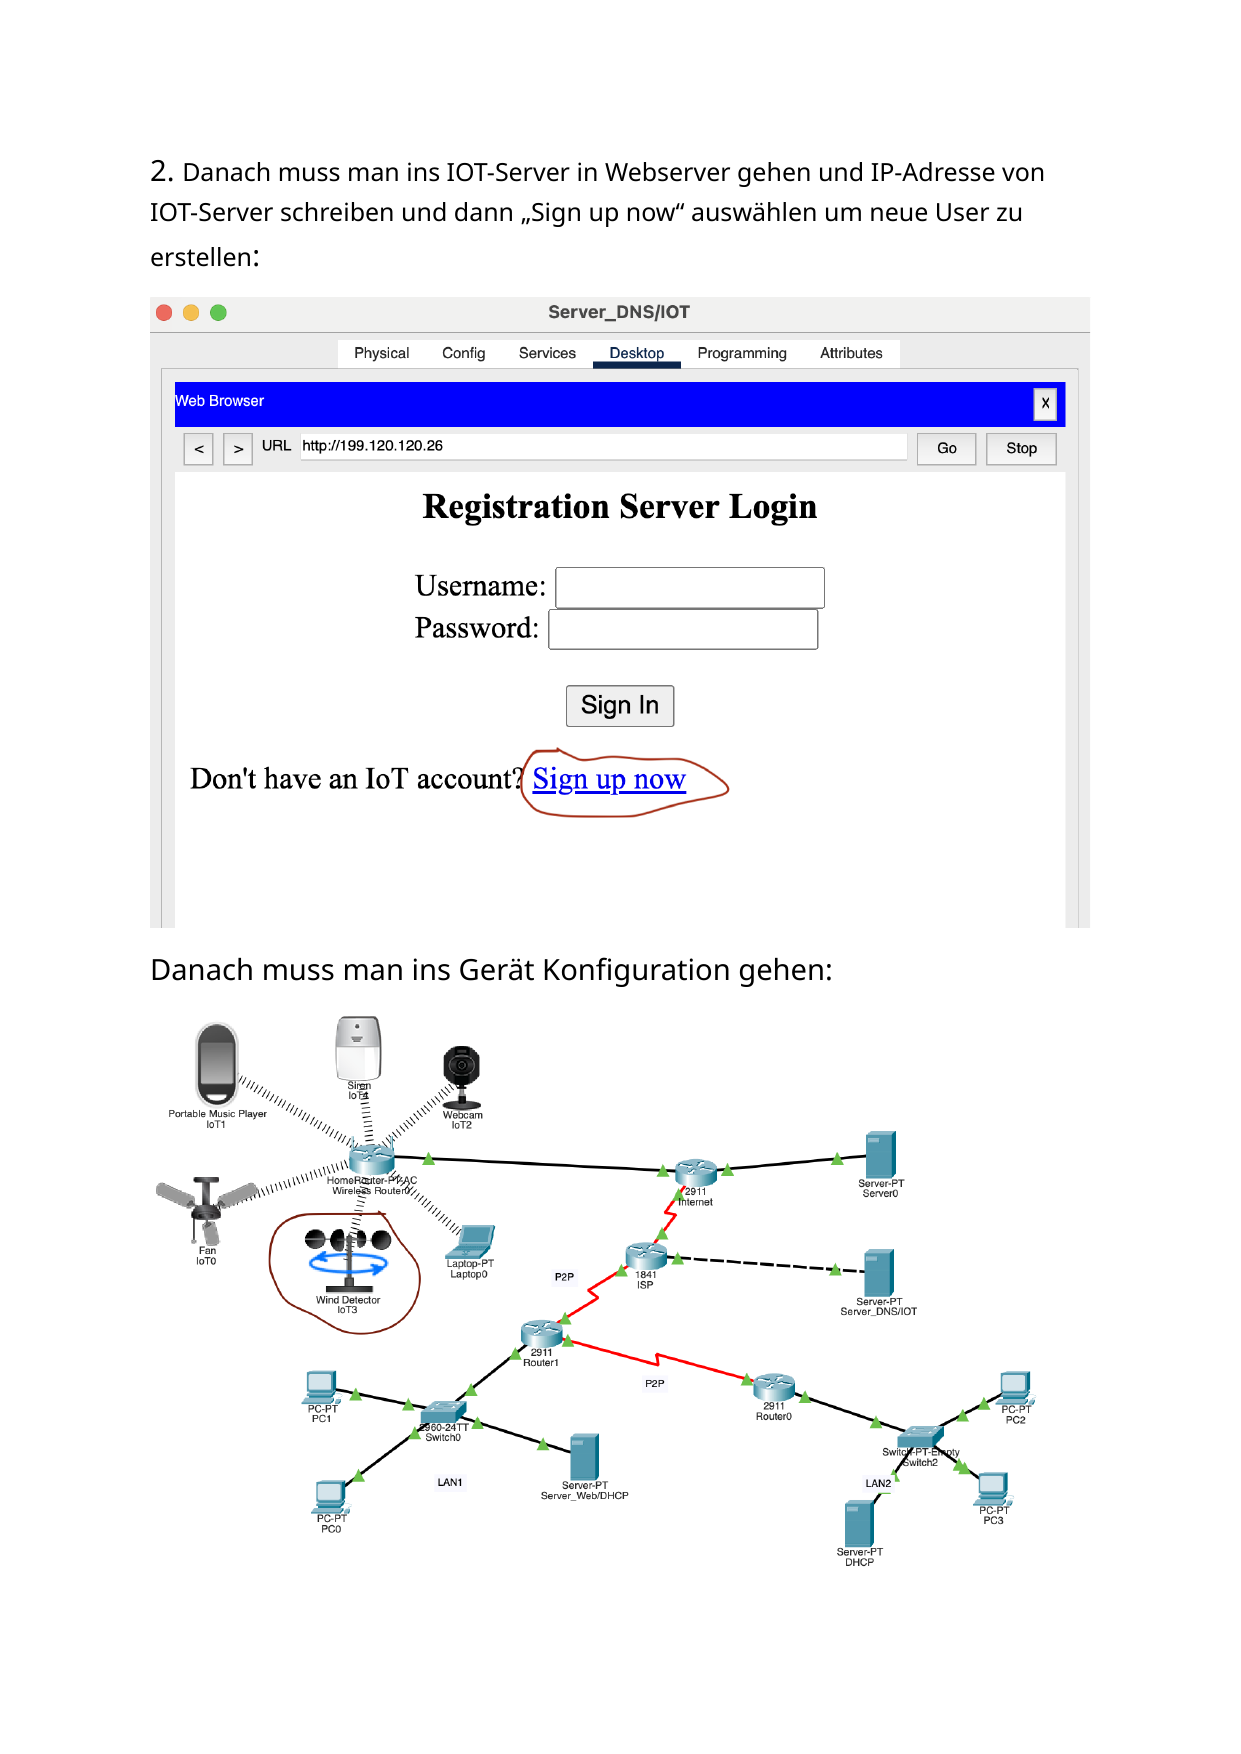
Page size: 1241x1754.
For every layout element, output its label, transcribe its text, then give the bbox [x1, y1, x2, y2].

picture [150, 1012, 1091, 1584]
text 2. Danach muss man ins IOT-Server in Webserver gehen und IP-Adresse von IOT-Server schreiben und dann „Sign up now“ auswählen um neue User zu erstellen: [150, 150, 1090, 274]
text Danach muss man ins Gerät Konfiguration gehen: [150, 950, 1090, 989]
picture [150, 297, 1091, 928]
